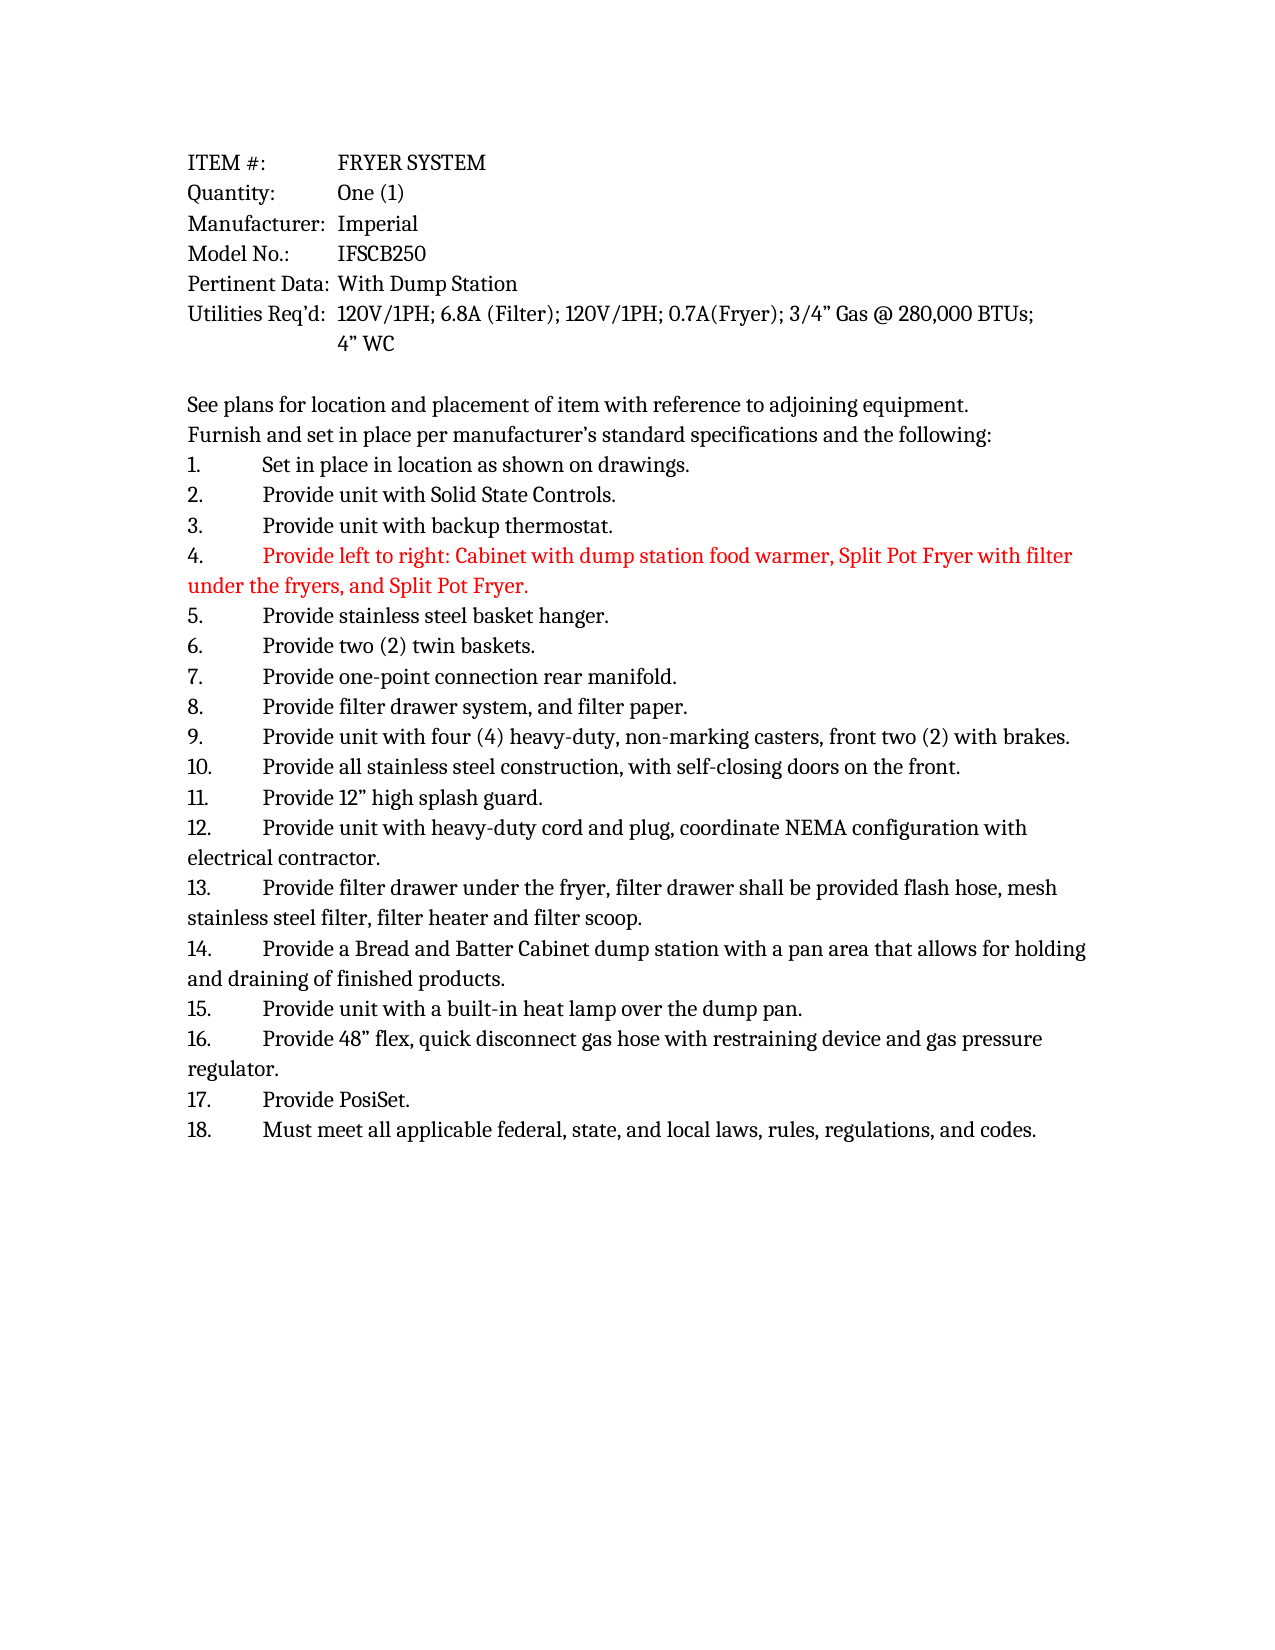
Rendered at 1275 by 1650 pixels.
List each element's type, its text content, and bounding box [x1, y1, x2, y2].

text ITEM #: FRYER SYSTEM Quantity: One (1) Manufacturer: Imperial Model No.: IFSCB250 Pertinent Data: With Dump Station Utilities Req’d: 120V/1PH; 6.8A (Filter); 120V/1PH; 0.7A(Fryer); 3/4” Gas @ 280,000 BTUs; 4” WC See plans for location and placement of item with reference to adjoining equipment. Furnish and set in place per manufacturer’s standard specifications and the following: 1. Set in place in location as shown on drawings. 2. Provide unit with Solid State Controls. 3. Provide unit with backup thermostat. 4. Provide left to right: Cabinet with dump station food warmer, Split Pot Fryer with filter under the fryers, and Split Pot Fryer. 5. Provide stainless steel basket hanger. 6. Provide two (2) twin baskets. 7. Provide one-point connection rear manifold. 8. Provide filter drawer system, and filter paper. 9. Provide unit with four (4) heavy-duty, non-marking casters, front two (2) with brakes. 10. Provide all stainless steel construction, with self-closing doors on the front. 11. Provide 12” high splash guard. 12. Provide unit with heavy-duty cord and plug, coordinate NEMA configuration with electrical contractor. 13. Provide filter drawer under the fryer, filter drawer shall be provided flash hose, mesh stainless steel filter, filter heater and filter scoop. 14. Provide a Bread and Batter Cabinet dump station with a pan area that allows for holding and draining of finished products. 15. Provide unit with a built-in heat lamp over the dump pan. 16. Provide 48” flex, quick disconnect gas hose with restraining device and gas pressure regulator. 17. Provide PosiSet. 18. Must meet all applicable federal, state, and local laws, rules, regulations, and codes. [187, 150, 1087, 1203]
